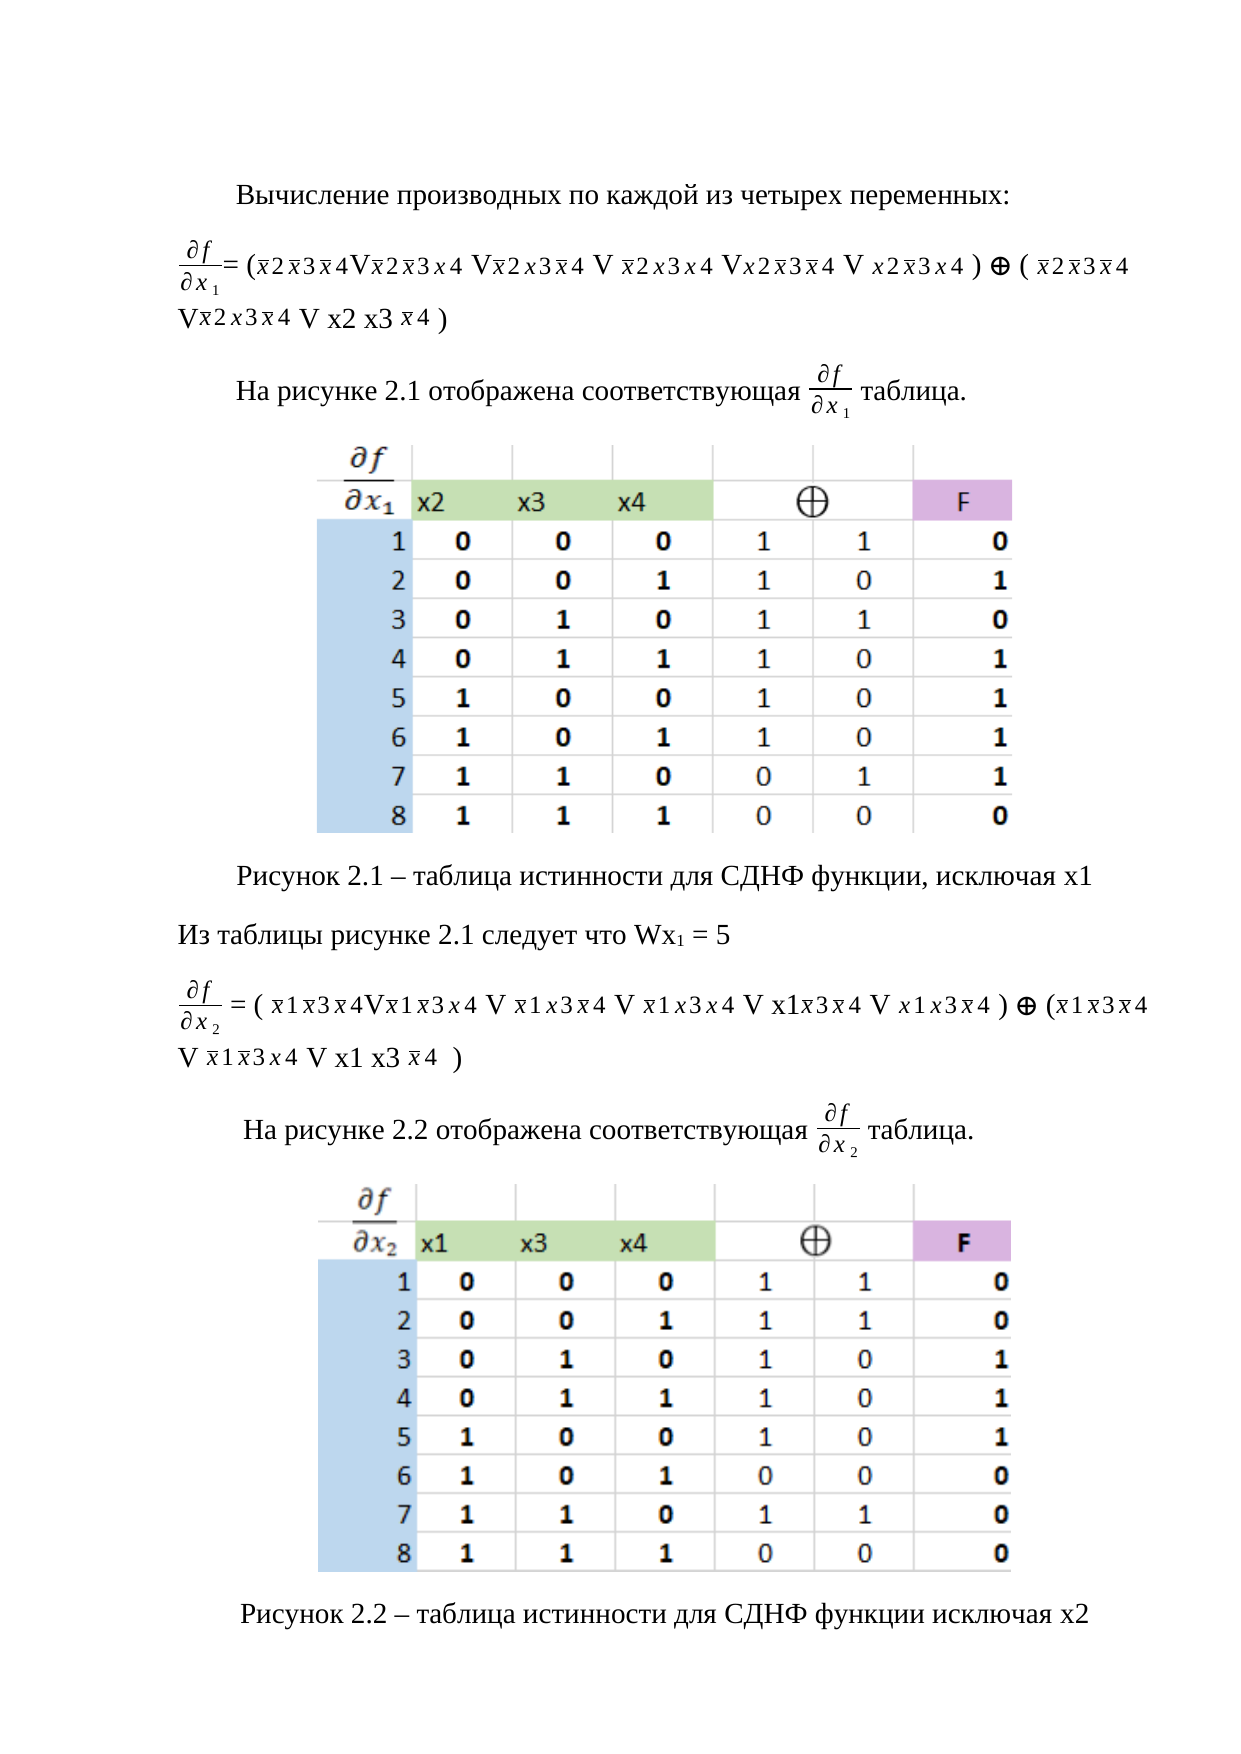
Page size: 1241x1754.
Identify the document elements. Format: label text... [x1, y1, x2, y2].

picture [318, 1184, 1011, 1572]
text Вычисление производных по каждой из четырех переменных: [177, 177, 1152, 211]
text = (V V V V V ) ⊕ ( V V x2 x3 ) [177, 237, 1152, 334]
text На рисунке 2.2 отображена соответствующая таблица. [177, 1100, 1152, 1159]
text Рисунок 2.1 – таблица истинности для СДНФ функции, исключая x1 [177, 858, 1152, 891]
text Из таблицы рисунке 2.1 следует что Wx1 = 5 [177, 917, 1152, 951]
text На рисунке 2.1 отображена соответствующая таблица. [177, 360, 1152, 419]
text Рисунок 2.2 – таблица истинности для СДНФ функции исключая x2 [177, 1596, 1152, 1630]
text = ( V V V V x1 V ) ⊕ ( V V x1 x3 ) [177, 976, 1152, 1074]
picture [316, 445, 1013, 833]
